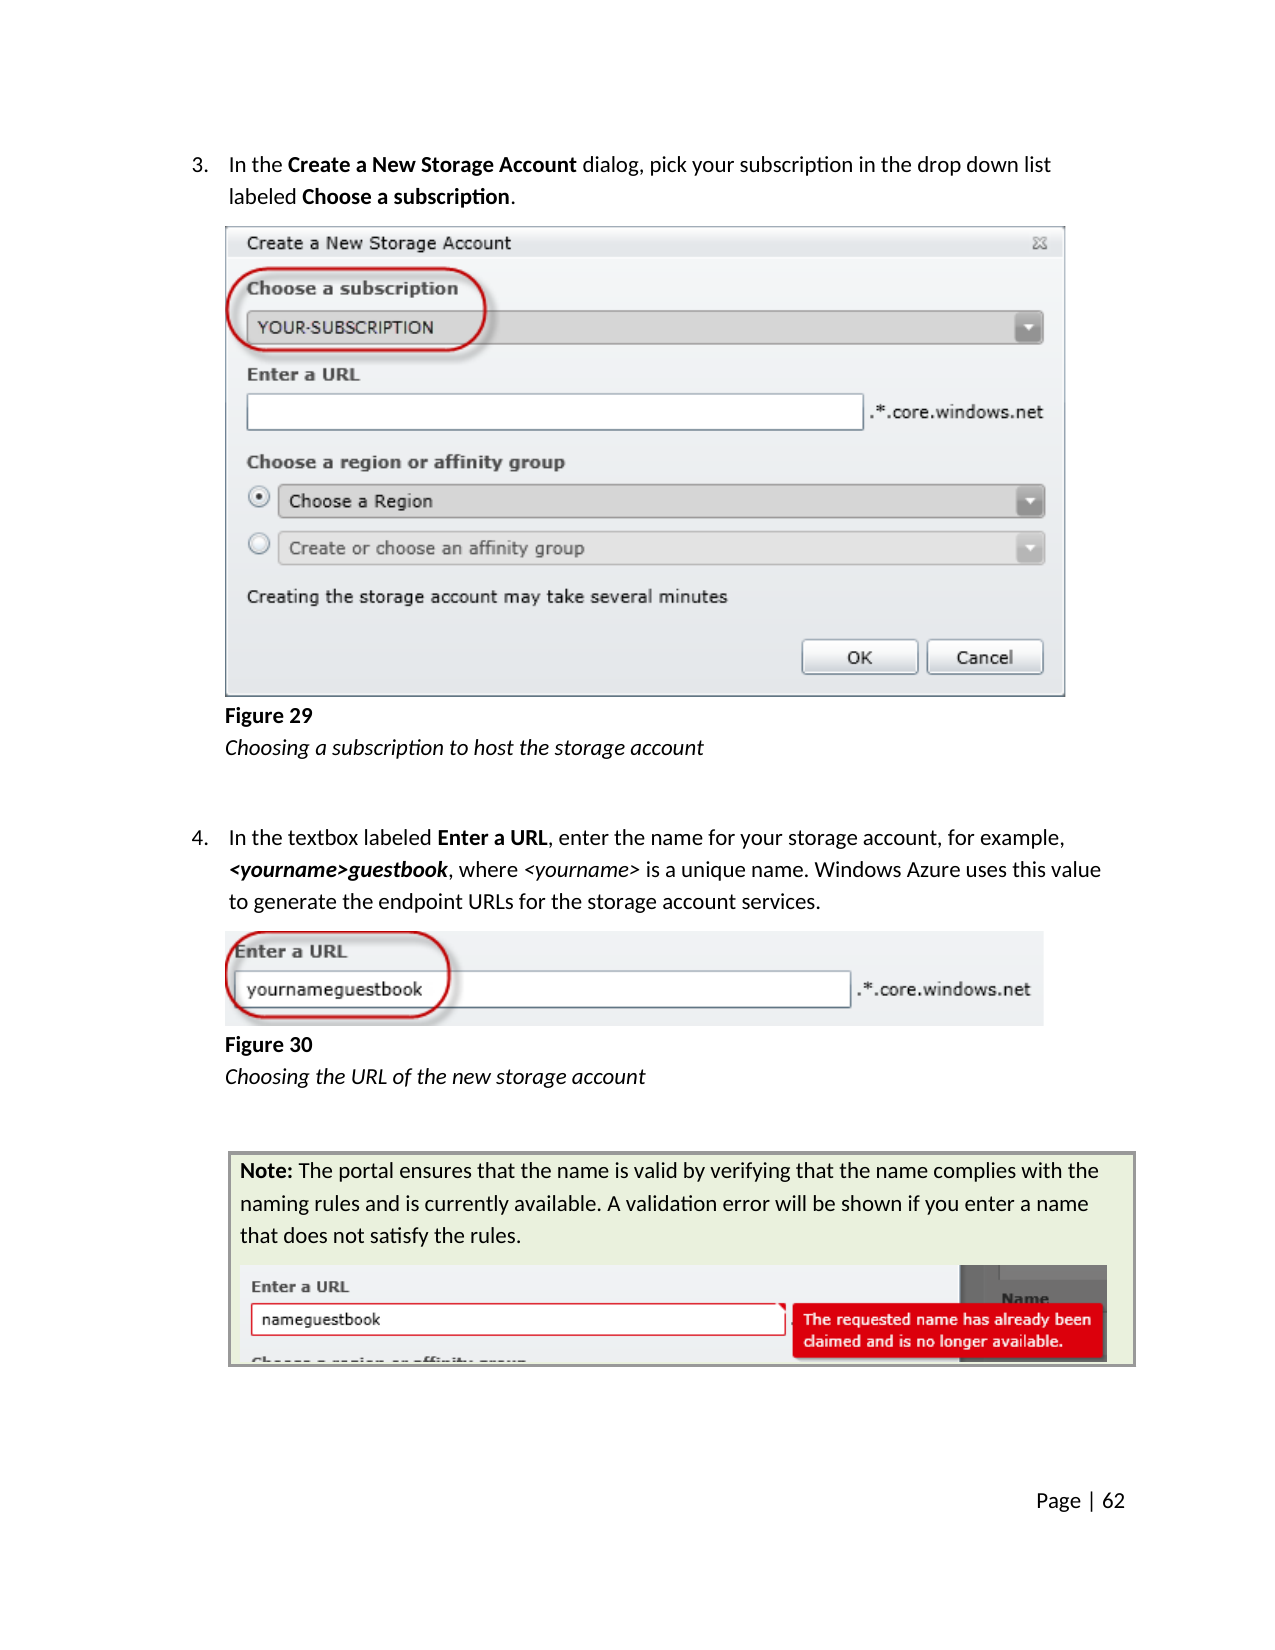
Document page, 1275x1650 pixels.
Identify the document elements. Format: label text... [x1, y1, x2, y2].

text Figure 30 [225, 1030, 1125, 1058]
picture [225, 931, 1044, 1026]
text Figure 29 [225, 701, 1125, 729]
picture [225, 226, 1066, 697]
text Choosing the URL of the new storage account [225, 1062, 1125, 1090]
list In the Create a New Storage Account dialog, pick your subscription in the drop down list labeled Choose a subscription. [191, 150, 1125, 210]
picture [239, 1265, 1107, 1362]
text Note: The portal ensures that the name is valid by verifying that the name complies with the naming rules and is currently available. A validation error will be shown if you enter a name that does not satisfy the rules. [231, 1155, 1133, 1249]
list In the textbox labeled Enter a URL, enter the name for your storage account, for example, <yourname>guestbook, where <yourname> is a unique name. Windows Azure uses this value to generate the endpoint URLs for the storage account services. [191, 823, 1125, 915]
text Choosing a subscription to host the storage account [225, 733, 1125, 761]
